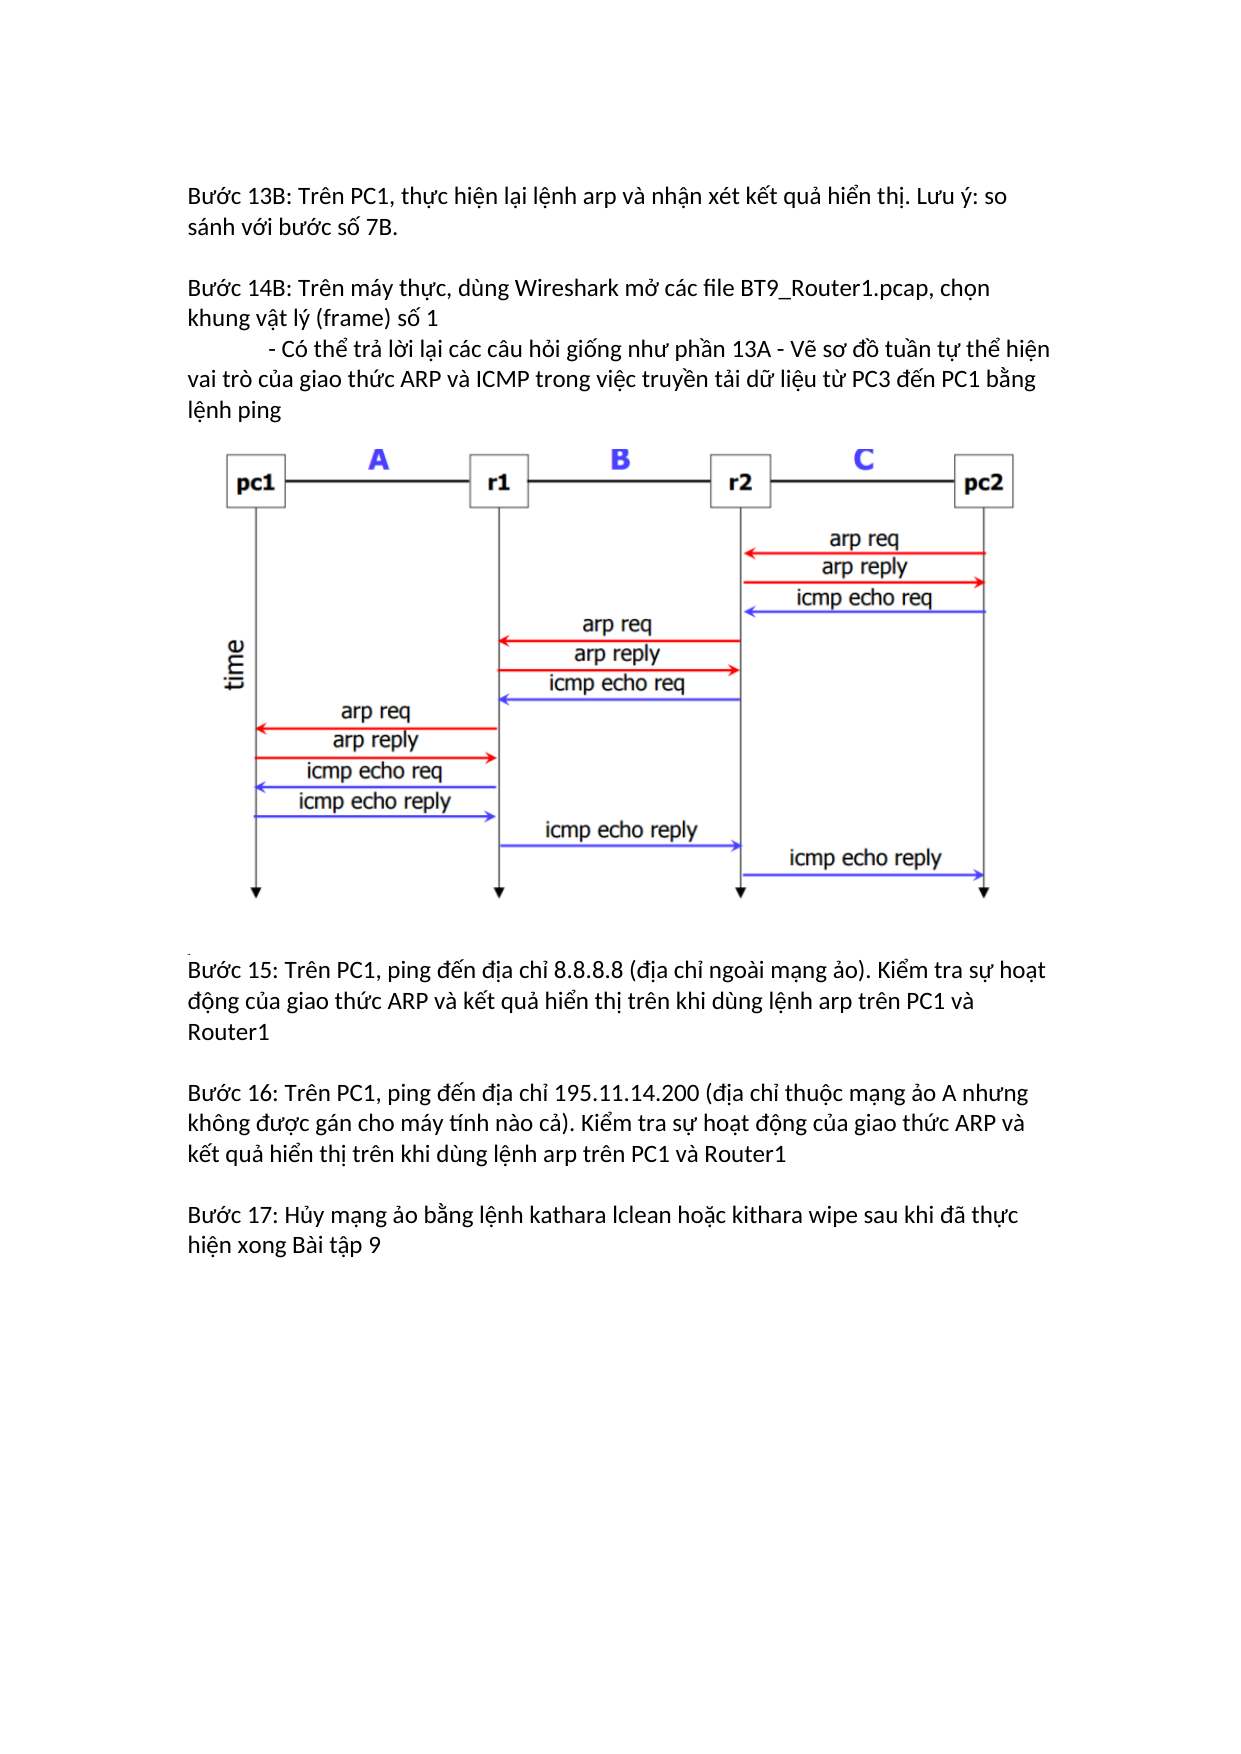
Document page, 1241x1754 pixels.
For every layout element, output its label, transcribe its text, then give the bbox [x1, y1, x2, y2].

text Bước 15: Trên PC1, ping đến địa chỉ 8.8.8.8 (địa chỉ ngoài mạng ảo). Kiểm tra sự hoạt động của giao thức ARP và kết quả hiển thị trên khi dùng lệnh arp trên PC1 và Router1 [187, 955, 1053, 1046]
text Bước 17: Hủy mạng ảo bằng lệnh kathara lclean hoặc kithara wipe sau khi đã thực hiện xong Bài tập 9 [187, 1199, 1053, 1260]
picture [187, 424, 1052, 955]
text Bước 16: Trên PC1, ping đến địa chỉ 195.11.14.200 (địa chỉ thuộc mạng ảo A nhưng không được gán cho máy tính nào cả). Kiểm tra sự hoạt động của giao thức ARP và kết quả hiển thị trên khi dùng lệnh arp trên PC1 và Router1 [187, 1077, 1053, 1168]
text - Có thể trả lời lại các câu hỏi giống như phần 13A - Vẽ sơ đồ tuần tự thể hiện vai trò của giao thức ARP và ICMP trong việc truyền tải dữ liệu từ PC3 đến PC1 bằng lệnh ping [187, 333, 1053, 425]
text Bước 13B: Trên PC1, thực hiện lại lệnh arp và nhận xét kết quả hiển thị. Lưu ý: so sánh với bước số 7B. [187, 181, 1053, 242]
text Bước 14B: Trên máy thực, dùng Wireshark mở các file BT9_Router1.pcap, chọn khung vật lý (frame) số 1 [187, 272, 1053, 333]
